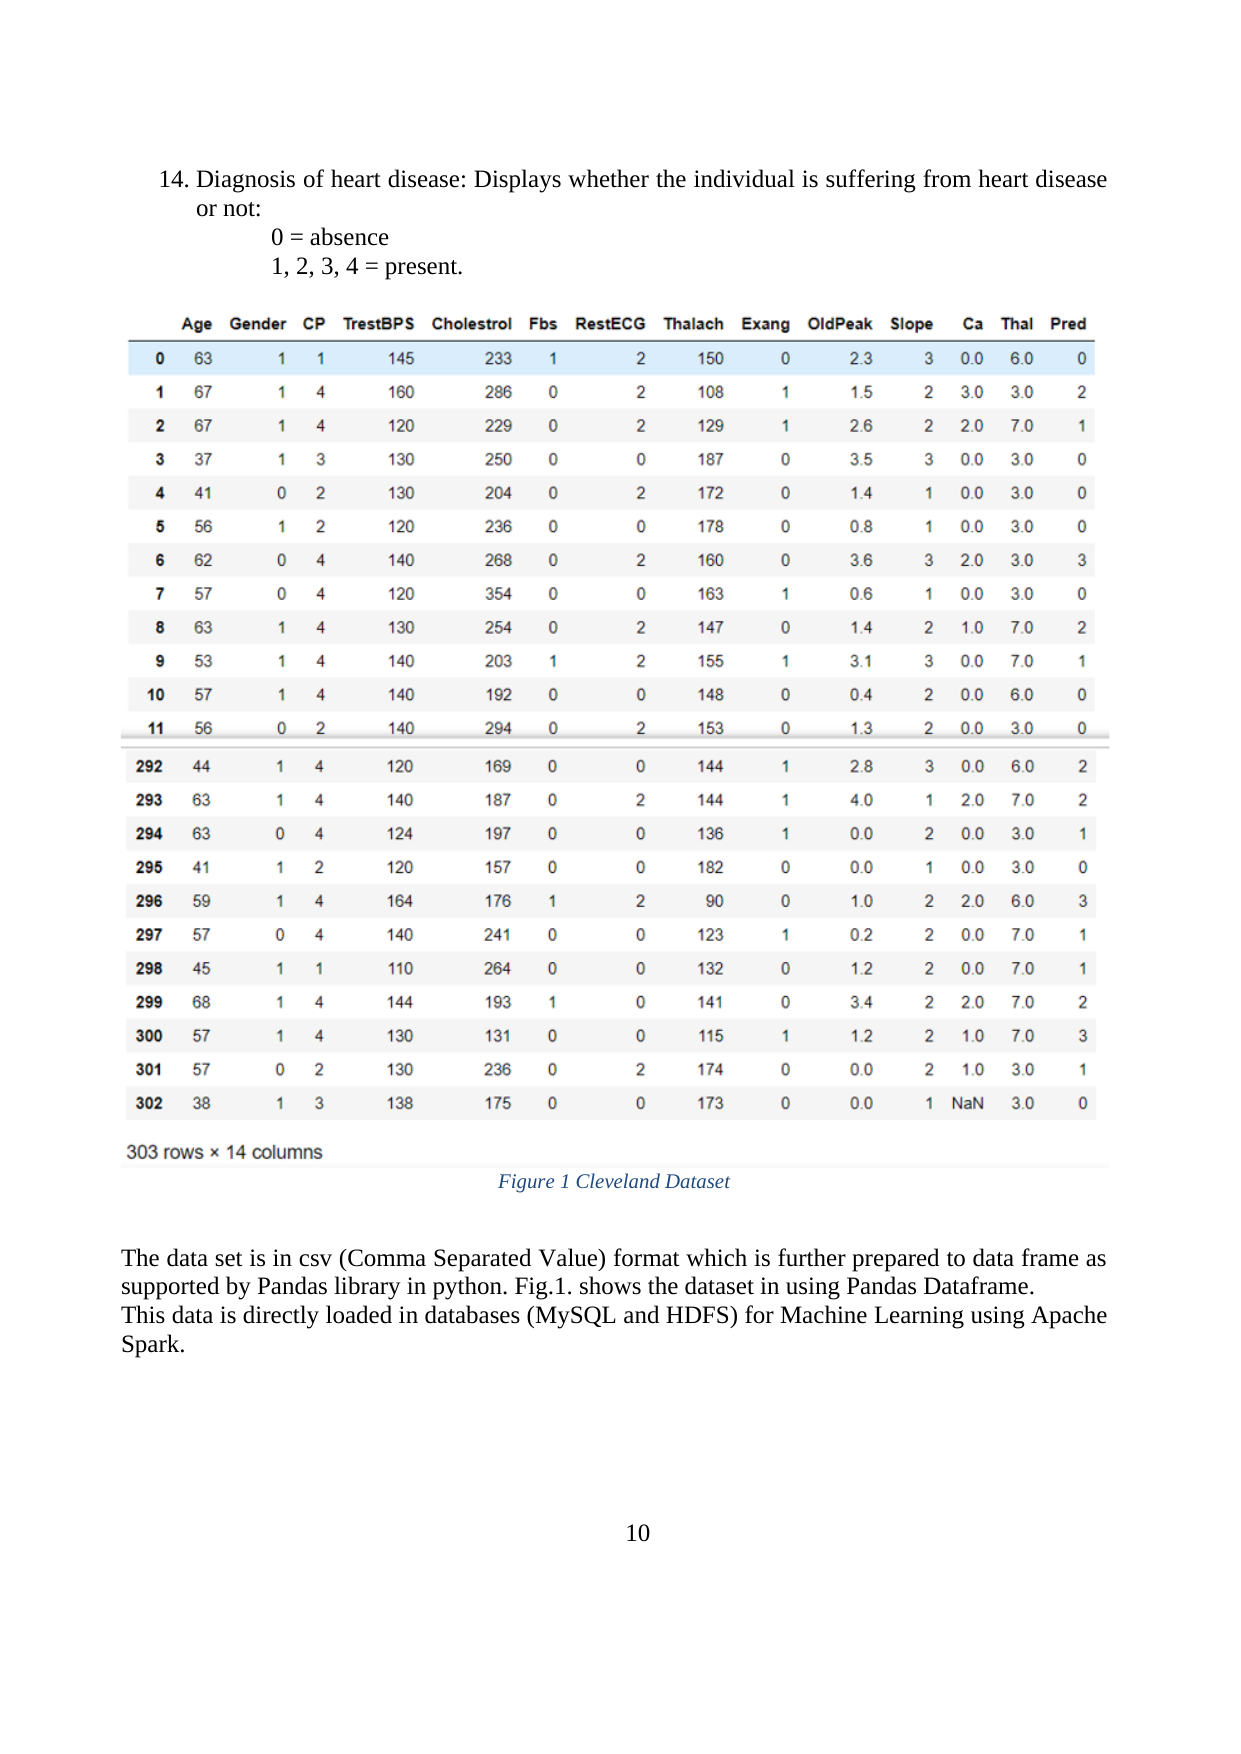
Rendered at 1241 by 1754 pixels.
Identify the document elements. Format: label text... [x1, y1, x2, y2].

text 0 = absence [271, 222, 1109, 251]
text This data is directly loaded in databases (MySQL and HDFS) for Machine Learning using Apache Spark. [121, 1300, 1109, 1358]
text 1, 2, 3, 4 = present. [271, 251, 1109, 279]
text The data set is in csv (Comma Separated Value) format which is further prepared to data frame as supported by Pandas library in python. Fig.1. shows the dataset in using Pandas Dataframe. [121, 1243, 1109, 1300]
picture [120, 308, 1110, 1169]
list Diagnosis of heart disease: Displays whether the individual is suffering from heart disease or not: [158, 164, 1109, 222]
text Figure 1 Cleveland Dataset [121, 1169, 1109, 1193]
